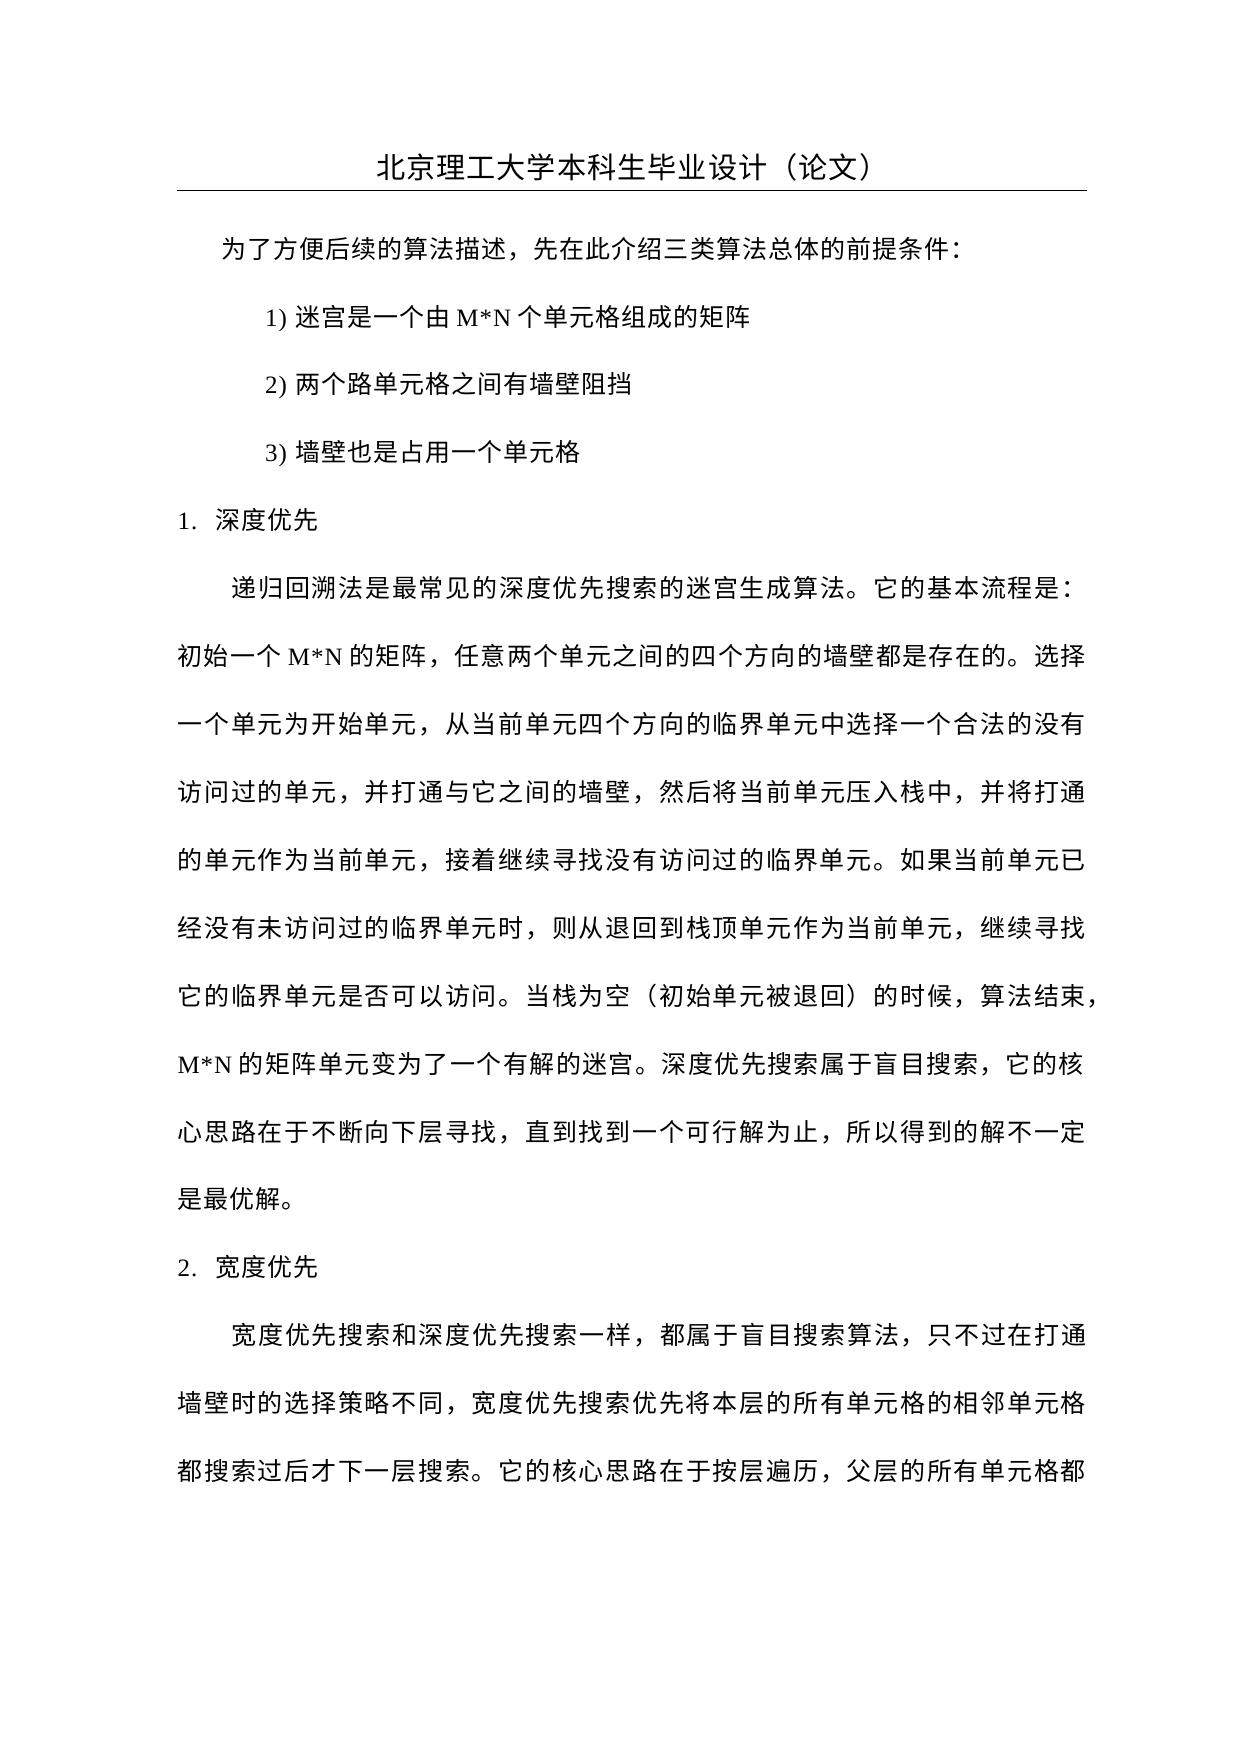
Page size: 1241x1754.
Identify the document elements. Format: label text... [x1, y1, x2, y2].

list 宽度优先 [177, 1232, 1087, 1300]
text 递归回溯法是最常见的深度优先搜索的迷宫生成算法。它的基本流程是：初始一个M*N的矩阵，任意两个单元之间的四个方向的墙壁都是存在的。选择一个单元为开始单元，从当前单元四个方向的临界单元中选择一个合法的没有访问过的单元，并打通与它之间的墙壁，然后将当前单元压入栈中，并将打通的单元作为当前单元，接着继续寻找没有访问过的临界单元。如果当前单元已经没有未访问过的临界单元时，则从退回到栈顶单元作为当前单元，继续寻找它的临界单元是否可以访问。当栈为空（初始单元被退回）的时候，算法结束，M*N的矩阵单元变为了一个有解的迷宫。深度优先搜索属于盲目搜索，它的核心思路在于不断向下层寻找，直到找到一个可行解为止，所以得到的解不一定是最优解。 [177, 553, 1087, 1232]
text 宽度优先搜索和深度优先搜索一样，都属于盲目搜索算法，只不过在打通墙壁时的选择策略不同，宽度优先搜索优先将本层的所有单元格的相邻单元格都搜索过后才下一层搜索。它的核心思路在于按层遍历，父层的所有单元格都遍历过后才进入下一层进行搜索。 [177, 1300, 1087, 1504]
text 3) 墙壁也是占用一个单元格 [221, 417, 1087, 485]
list 深度优先 [177, 485, 1087, 553]
text 1) 迷宫是一个由M*N个单元格组成的矩阵 [221, 281, 1087, 349]
text 2) 两个路单元格之间有墙壁阻挡 [221, 349, 1087, 417]
text 为了方便后续的算法描述，先在此介绍三类算法总体的前提条件： [177, 213, 1087, 281]
